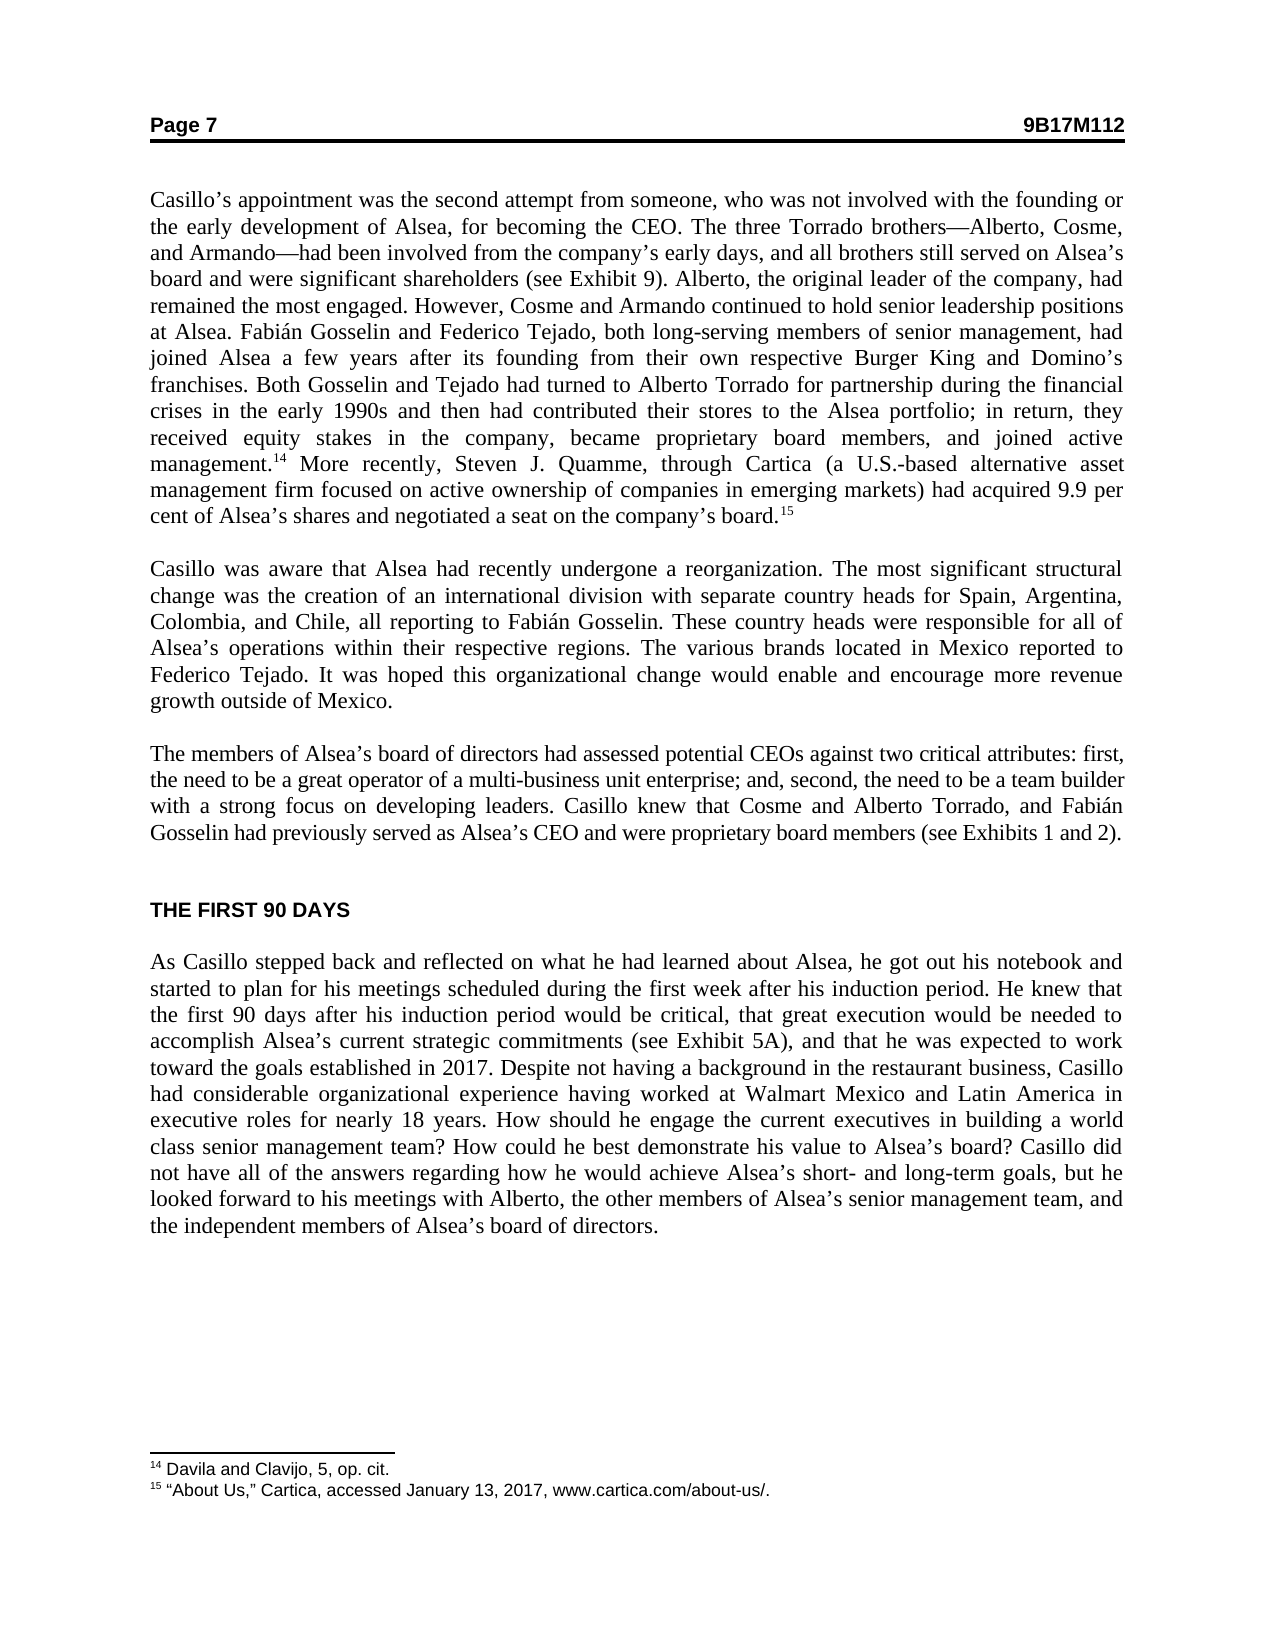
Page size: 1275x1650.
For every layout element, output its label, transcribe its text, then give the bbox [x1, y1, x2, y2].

text The members of Alsea’s board of directors had assessed potential CEOs against two critical attributes: first, the need to be a great operator of a multi-business unit enterprise; and, second, the need to be a team builder with a strong focus on developing leaders. Casillo knew that Cosme and Alberto Torrado, and Fabián Gosselin had previously served as Alsea’s CEO and were proprietary board members (see Exhibits 1 and 2). [150, 740, 1125, 845]
text The First 90 Days [150, 898, 1125, 922]
text Casillo’s appointment was the second attempt from someone, who was not involved with the founding or the early development of Alsea, for becoming the CEO. The three Torrado brothers—Alberto, Cosme, and Armando—had been involved from the company’s early days, and all brothers still served on Alsea’s board and were significant shareholders (see Exhibit 9). Alberto, the original leader of the company, had remained the most engaged. However, Cosme and Armando continued to hold senior leadership positions at Alsea. Fabián Gosselin and Federico Tejado, both long-serving members of senior management, had joined Alsea a few years after its founding from their own respective Burger King and Domino’s franchises. Both Gosselin and Tejado had turned to Alberto Torrado for partnership during the financial crises in the early 1990s and then had contributed their stores to the Alsea portfolio; in return, they received equity stakes in the company, became proprietary board members, and joined active management. More recently, Steven J. Quamme, through Cartica (a U.S.-based alternative asset management firm focused on active ownership of companies in emerging markets) had acquired 9.9 per cent of Alsea’s shares and negotiated a seat on the company’s board. [150, 186, 1125, 529]
text Casillo was aware that Alsea had recently undergone a reorganization. The most significant structural change was the creation of an international division with separate country heads for Spain, Argentina, Colombia, and Chile, all reporting to Fabián Gosselin. These country heads were responsible for all of Alsea’s operations within their respective regions. The various brands located in Mexico reported to Federico Tejado. It was hoped this organizational change would enable and encourage more revenue growth outside of Mexico. [150, 555, 1125, 713]
text As Casillo stepped back and reflected on what he had learned about Alsea, he got out his notebook and started to plan for his meetings scheduled during the first week after his induction period. He knew that the first 90 days after his induction period would be critical, that great execution would be needed to accomplish Alsea’s current strategic commitments (see Exhibit 5A), and that he was expected to work toward the goals established in 2017. Despite not having a background in the restaurant business, Casillo had considerable organizational experience having worked at Walmart Mexico and Latin America in executive roles for nearly 18 years. How should he engage the current executives in building a world class senior management team? How could he best demonstrate his value to Alsea’s board? Casillo did not have all of the answers regarding how he would achieve Alsea’s short- and long-term goals, but he looked forward to his meetings with Alberto, the other members of Alsea’s senior management team, and the independent members of Alsea’s board of directors. [150, 948, 1125, 1238]
